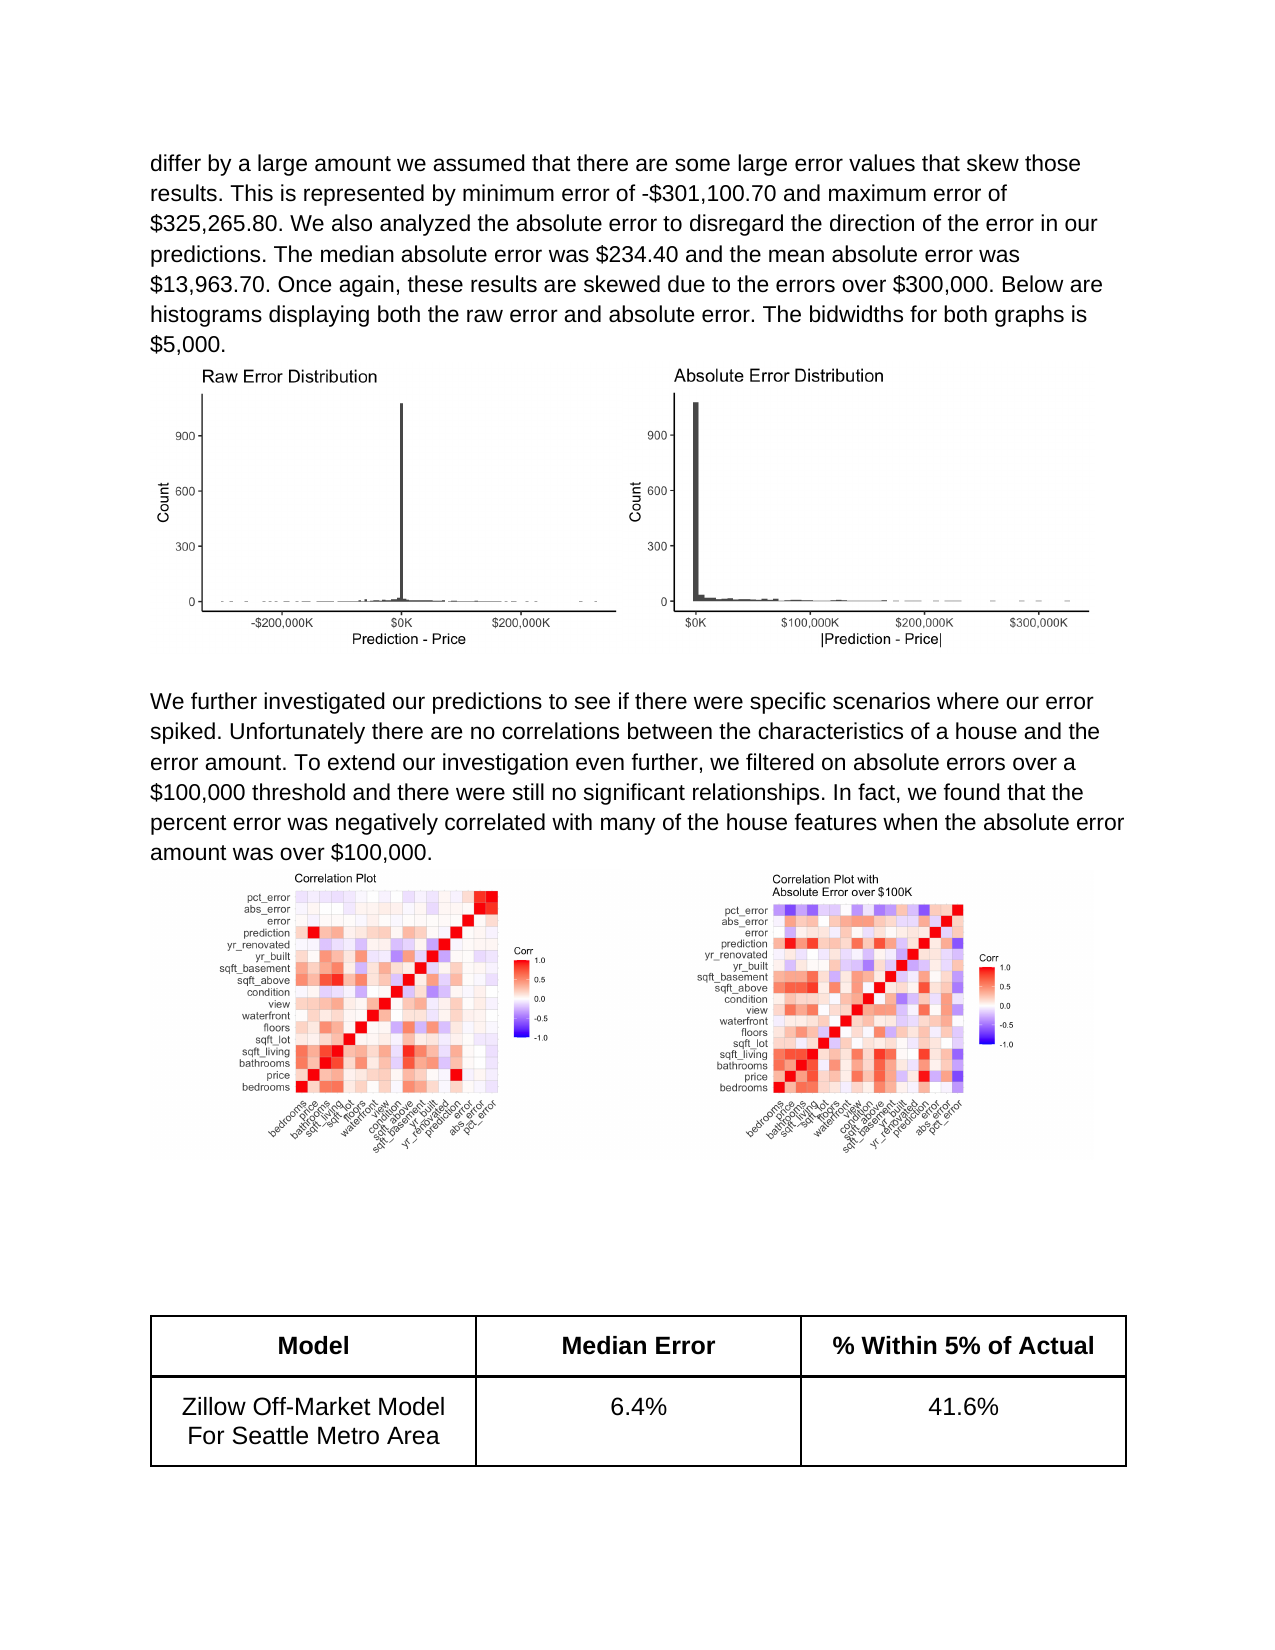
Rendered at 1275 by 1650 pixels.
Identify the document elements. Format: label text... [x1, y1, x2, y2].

table_cell 6.4% [477, 1378, 800, 1464]
table_header Model [152, 1317, 475, 1375]
text We further investigated our predictions to see if there were specific scenarios where our error spiked. Unfortunately there are no correlations between the characteristics of a house and the error amount. To extend our investigation even further, we filtered on absolute errors over a $100,000 threshold and there were still no significant relationships. In fact, we found that the percent error was negatively correlated with many of the house features when the absolute error amount was over $100,000. [150, 688, 1125, 866]
table_header Median Error [477, 1317, 800, 1375]
table_header % Within 5% of Actual [802, 1317, 1125, 1375]
table_cell 41.6% [802, 1378, 1125, 1464]
table_cell Zillow Off-Market Model For Seattle Metro Area [152, 1378, 475, 1464]
picture [150, 869, 1094, 1160]
picture [150, 361, 1096, 654]
